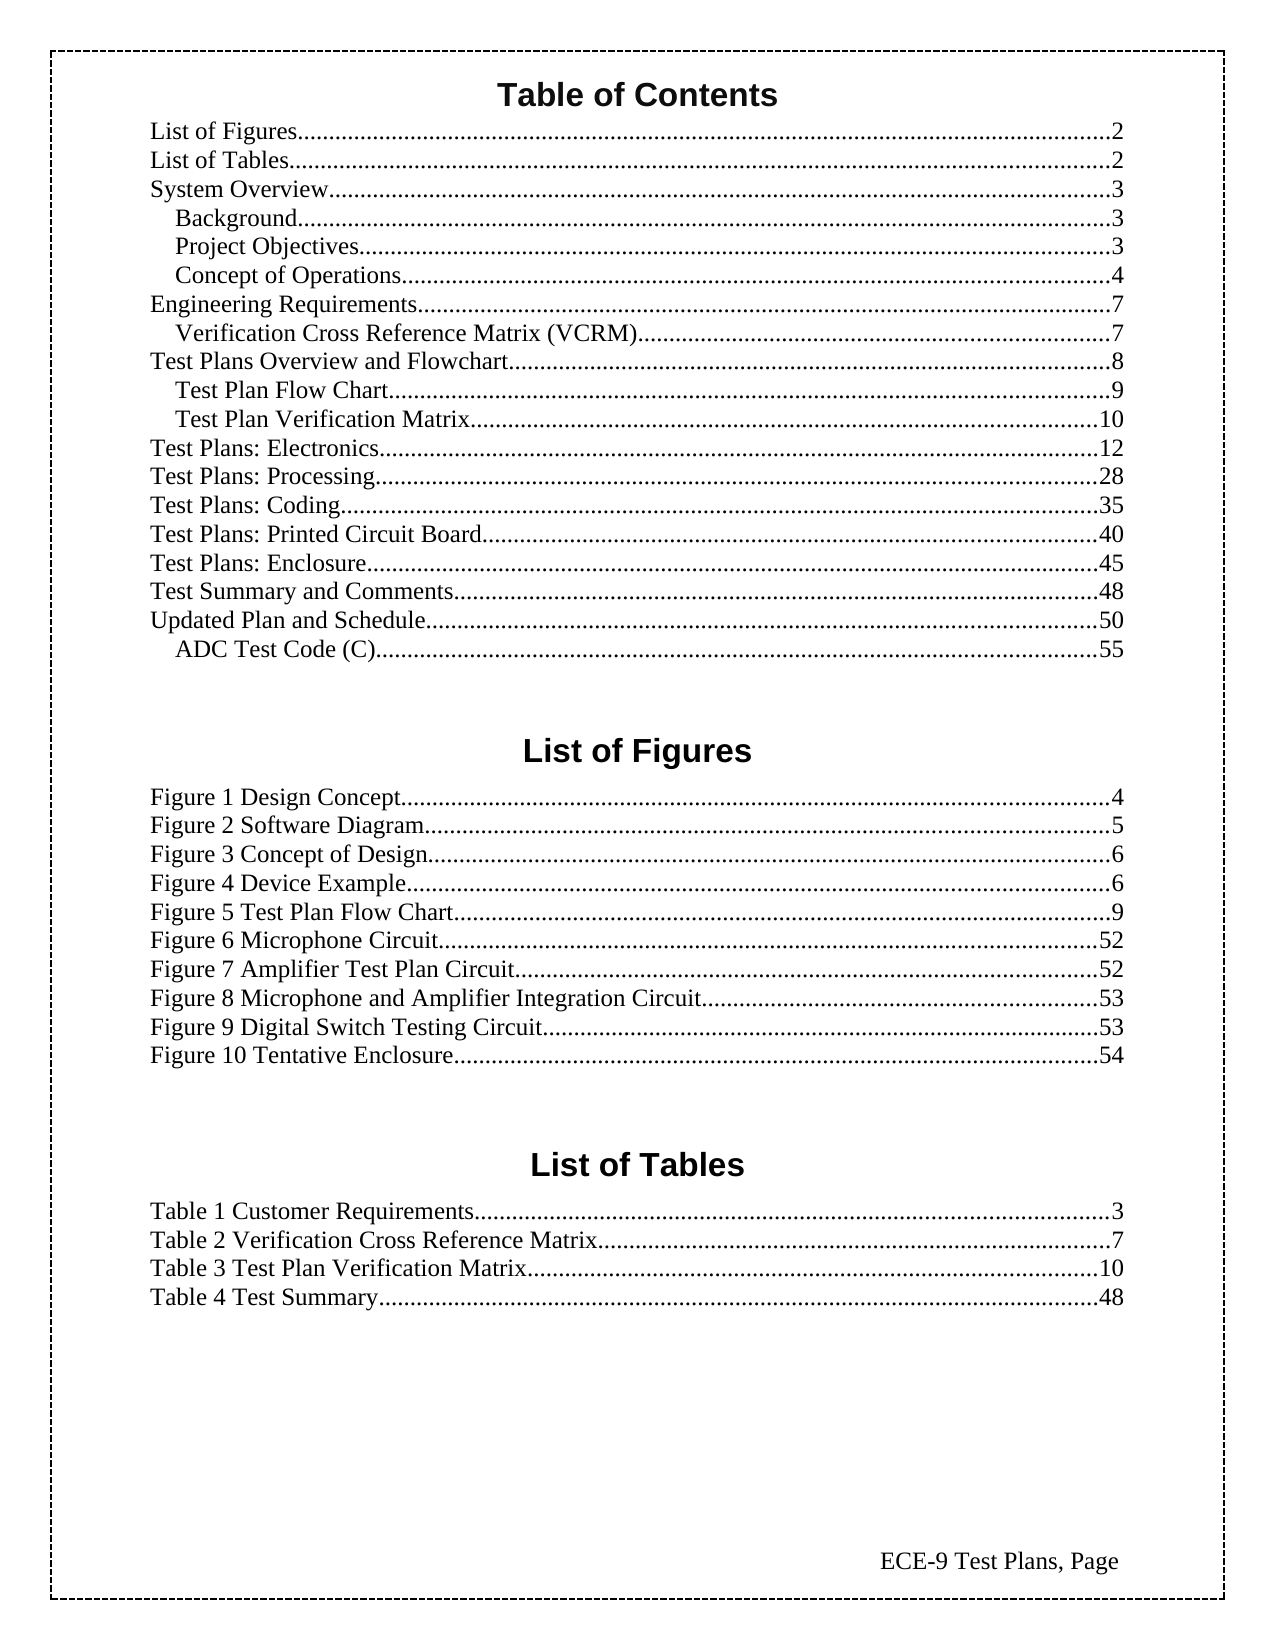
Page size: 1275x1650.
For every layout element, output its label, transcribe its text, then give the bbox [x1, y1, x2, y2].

text Figure 2 Software Diagram 5 [150, 810, 1125, 839]
subtitle List of Figures [150, 731, 1125, 769]
text Figure 6 Microphone Circuit 52 [150, 925, 1125, 954]
text Figure 10 Tentative Enclosure 54 [150, 1040, 1125, 1069]
text Figure 3 Concept of Design 6 [150, 839, 1125, 868]
text Figure 9 Digital Switch Testing Circuit 53 [150, 1012, 1125, 1040]
text Figure 4 Device Example 6 [150, 868, 1125, 897]
text Table 4 Test Summary 48 [150, 1282, 1125, 1311]
text Table 2 Verification Cross Reference Matrix 7 [150, 1225, 1125, 1253]
text Table 1 Customer Requirements 3 [150, 1196, 1125, 1225]
text Table 3 Test Plan Verification Matrix 10 [150, 1253, 1125, 1282]
text Figure 7 Amplifier Test Plan Circuit 52 [150, 954, 1125, 983]
text Figure 5 Test Plan Flow Chart 9 [150, 897, 1125, 925]
text Figure 8 Microphone and Amplifier Integration Circuit 53 [150, 983, 1125, 1012]
subtitle List of Tables [150, 1145, 1125, 1183]
text Figure 1 Design Concept 4 [150, 782, 1125, 810]
